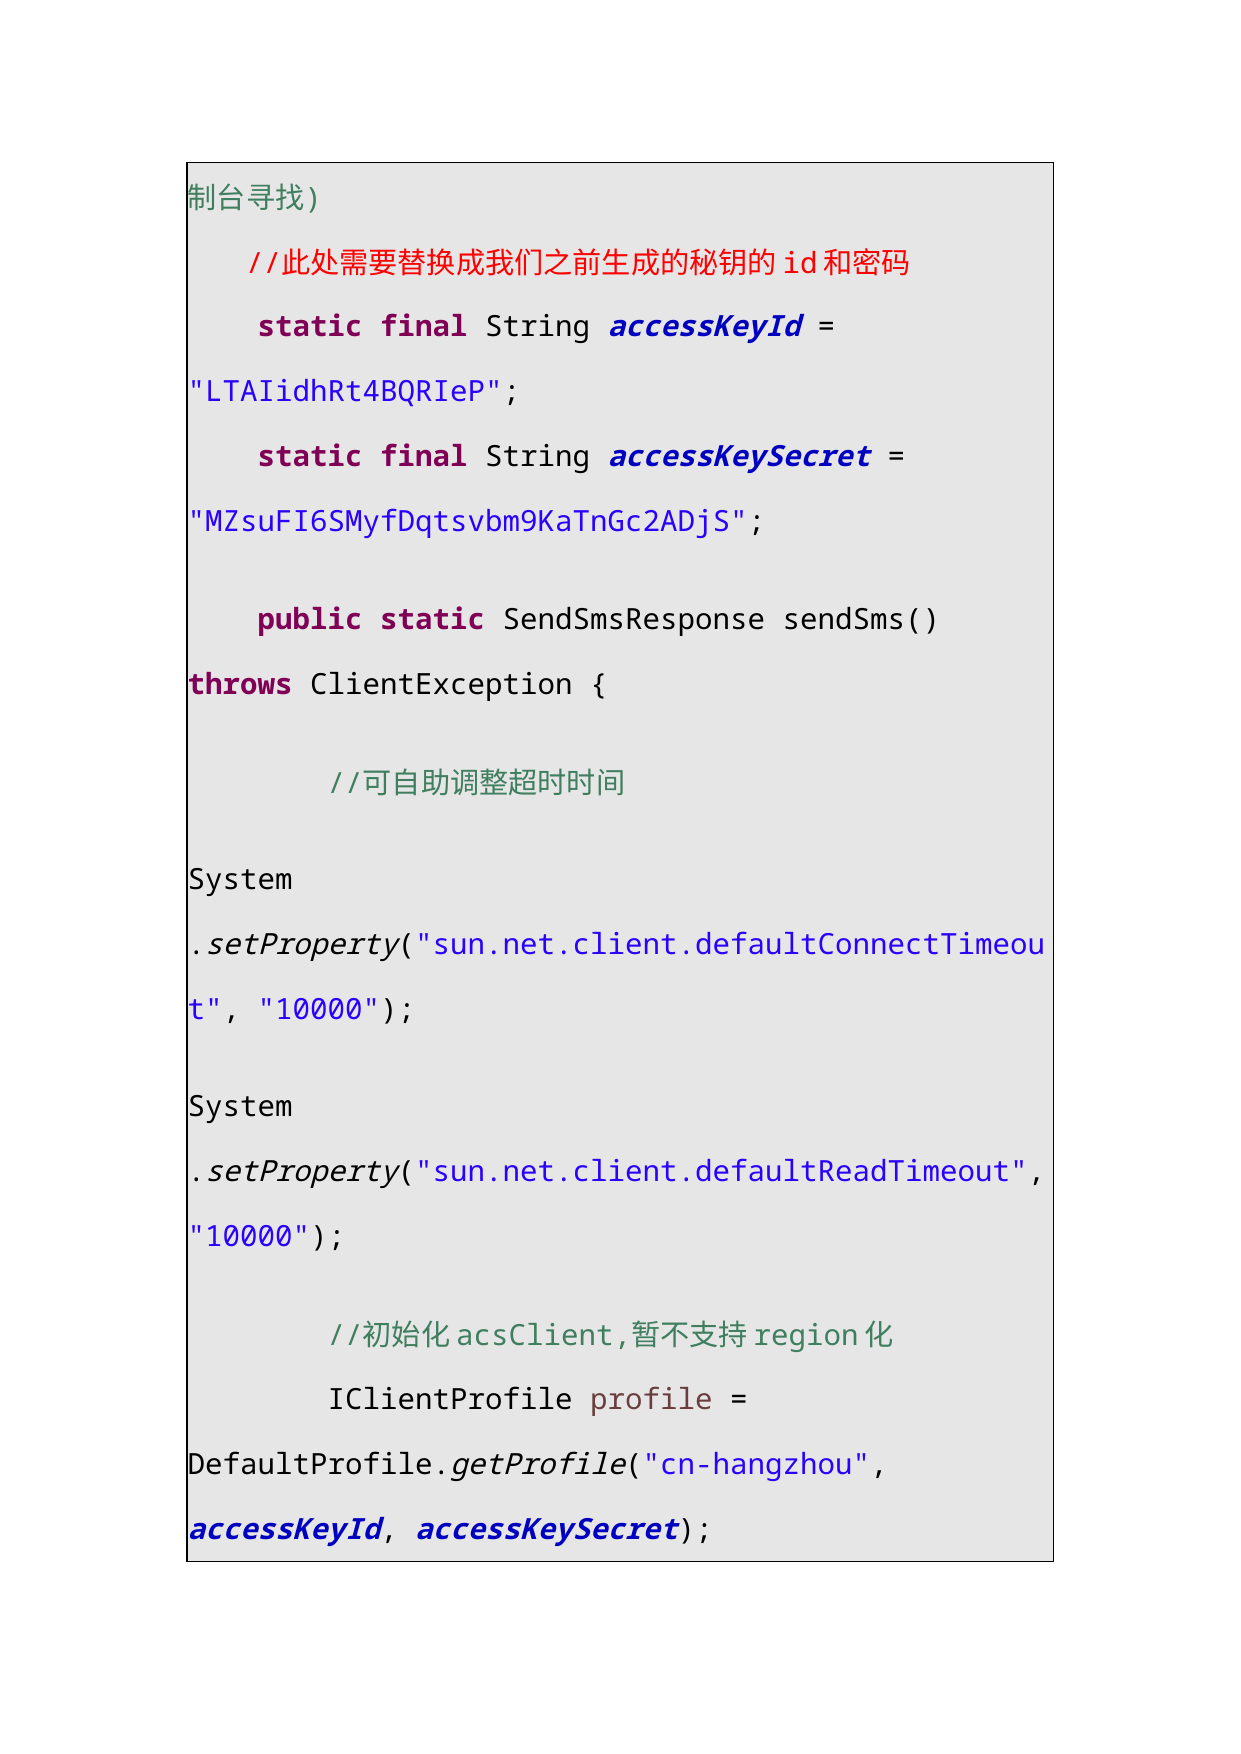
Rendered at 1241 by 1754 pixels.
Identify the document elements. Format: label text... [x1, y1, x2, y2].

text System.setProperty("sun.net.client.defaultConnectTimeout", "10000"); [188, 813, 1053, 1041]
text public static SendSmsResponse sendSms() throws ClientException { [188, 586, 1053, 716]
text static final String accessKeyId = "LTAIidhRt4BQRIeP"; [188, 293, 1053, 423]
text IClientProfile profile = DefaultProfile.getProfile("cn-hangzhou", accessKeyId, accessKeySecret); [188, 1364, 1053, 1561]
text System.setProperty("sun.net.client.defaultReadTimeout", "10000"); [188, 1041, 1053, 1268]
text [188, 163, 1053, 228]
text //此处需要替换成我们之前生成的秘钥的id和密码 [188, 228, 1053, 293]
text //可自助调整超时时间 [188, 748, 1053, 813]
text //初始化acsClient,暂不支持region化 [188, 1301, 1053, 1364]
text static final String accessKeySecret = "MZsuFI6SMyfDqtsvbm9KaTnGc2ADjS"; [188, 423, 1053, 553]
